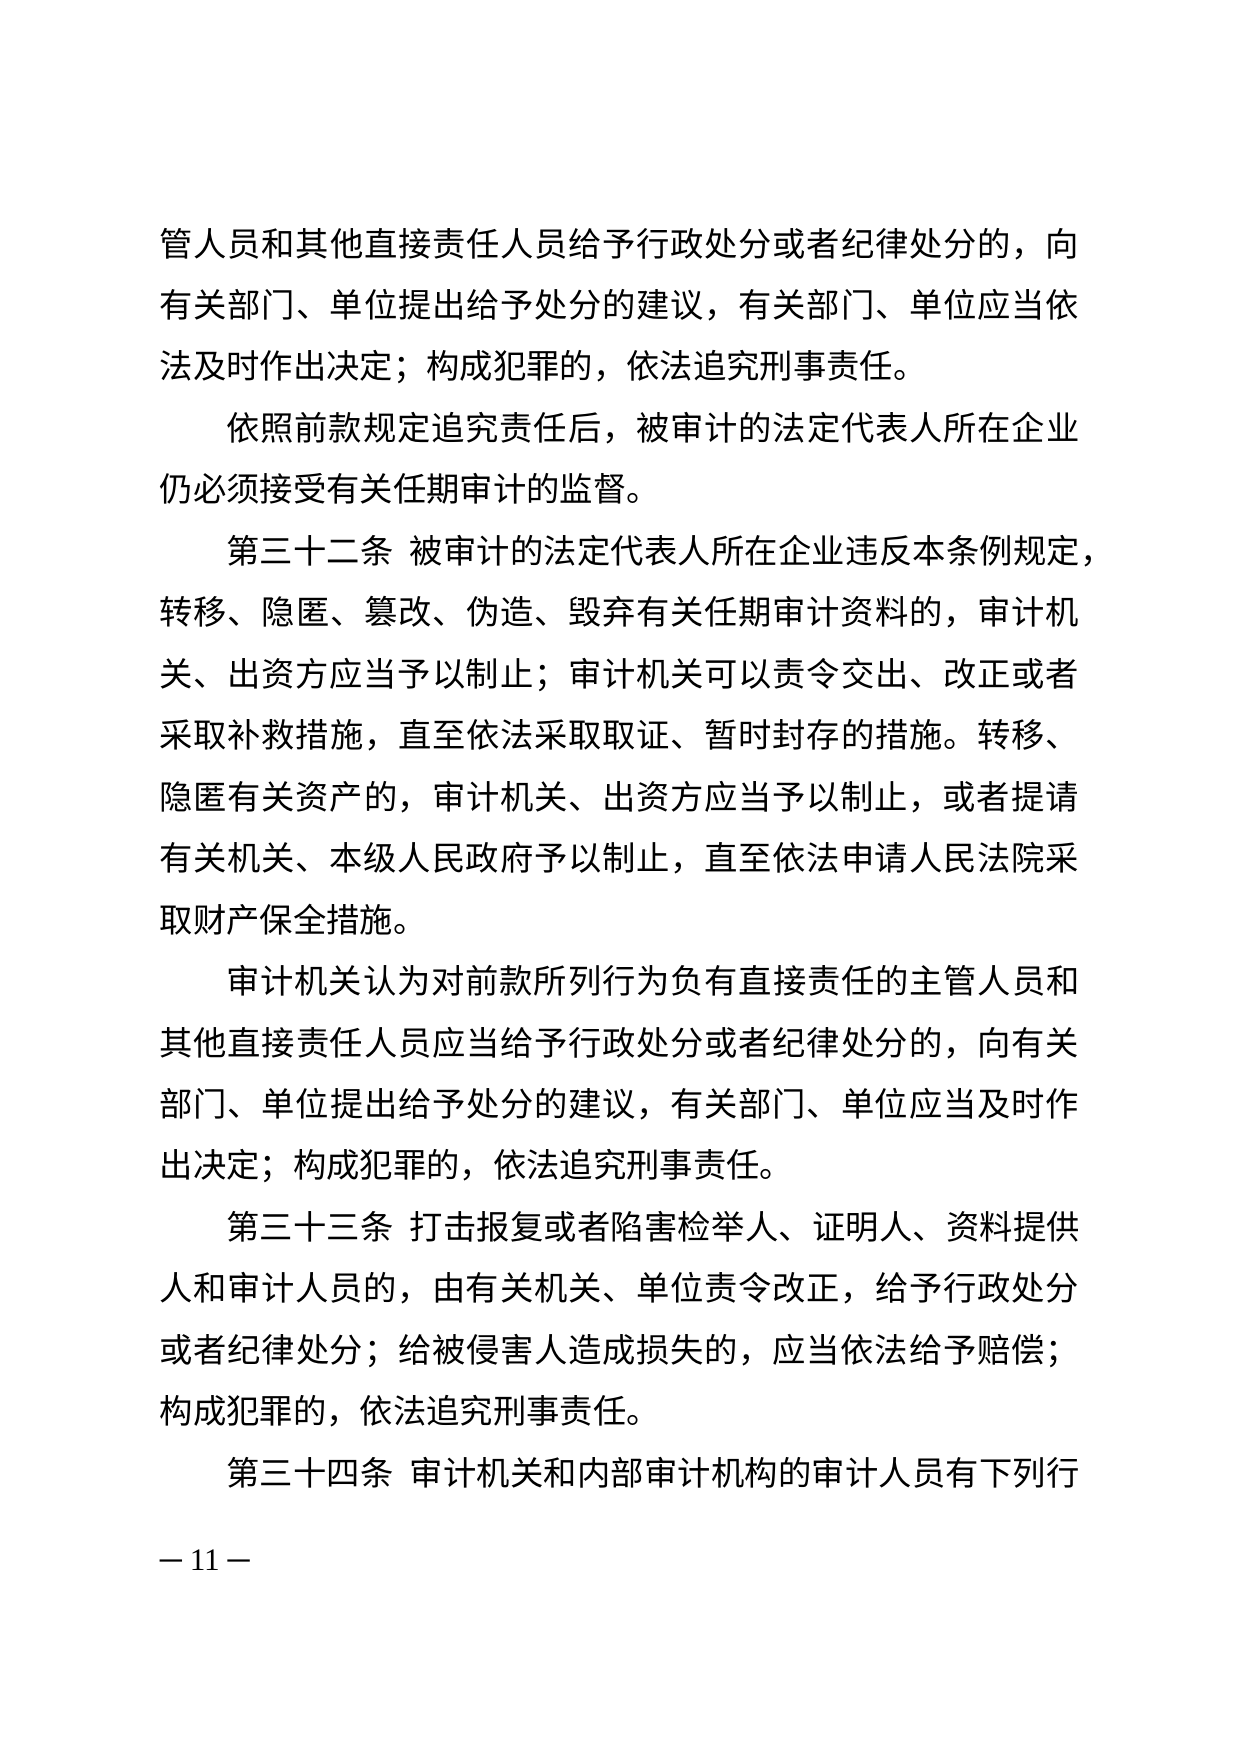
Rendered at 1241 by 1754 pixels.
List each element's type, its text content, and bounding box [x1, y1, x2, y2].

text 第三十三条 打击报复或者陷害检举人、证明人、资料提供人和审计人员的，由有关机关、单位责令改正，给予行政处分或者纪律处分；给被侵害人造成损失的，应当依法给予赔偿；构成犯罪的，依法追究刑事责任。 [159, 1190, 1081, 1436]
text 依照前款规定追究责任后，被审计的法定代表人所在企业仍必须接受有关任期审计的监督。 [159, 391, 1081, 514]
text 审计机关认为对前款所列行为负有直接责任的主管人员和其他直接责任人员应当给予行政处分或者纪律处分的，向有关部门、单位提出给予处分的建议，有关部门、单位应当及时作出决定；构成犯罪的，依法追究刑事责任。 [159, 944, 1081, 1190]
text 第三十二条 被审计的法定代表人所在企业违反本条例规定，转移、隐匿、篡改、伪造、毁弃有关任期审计资料的，审计机关、出资方应当予以制止；审计机关可以责令交出、改正或者采取补救措施，直至依法采取取证、暂时封存的措施。转移、隐匿有关资产的，审计机关、出资方应当予以制止，或者提请有关机关、本级人民政府予以制止，直至依法申请人民法院采取财产保全措施。 [159, 514, 1081, 944]
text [159, 1436, 1081, 1497]
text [159, 207, 1081, 391]
